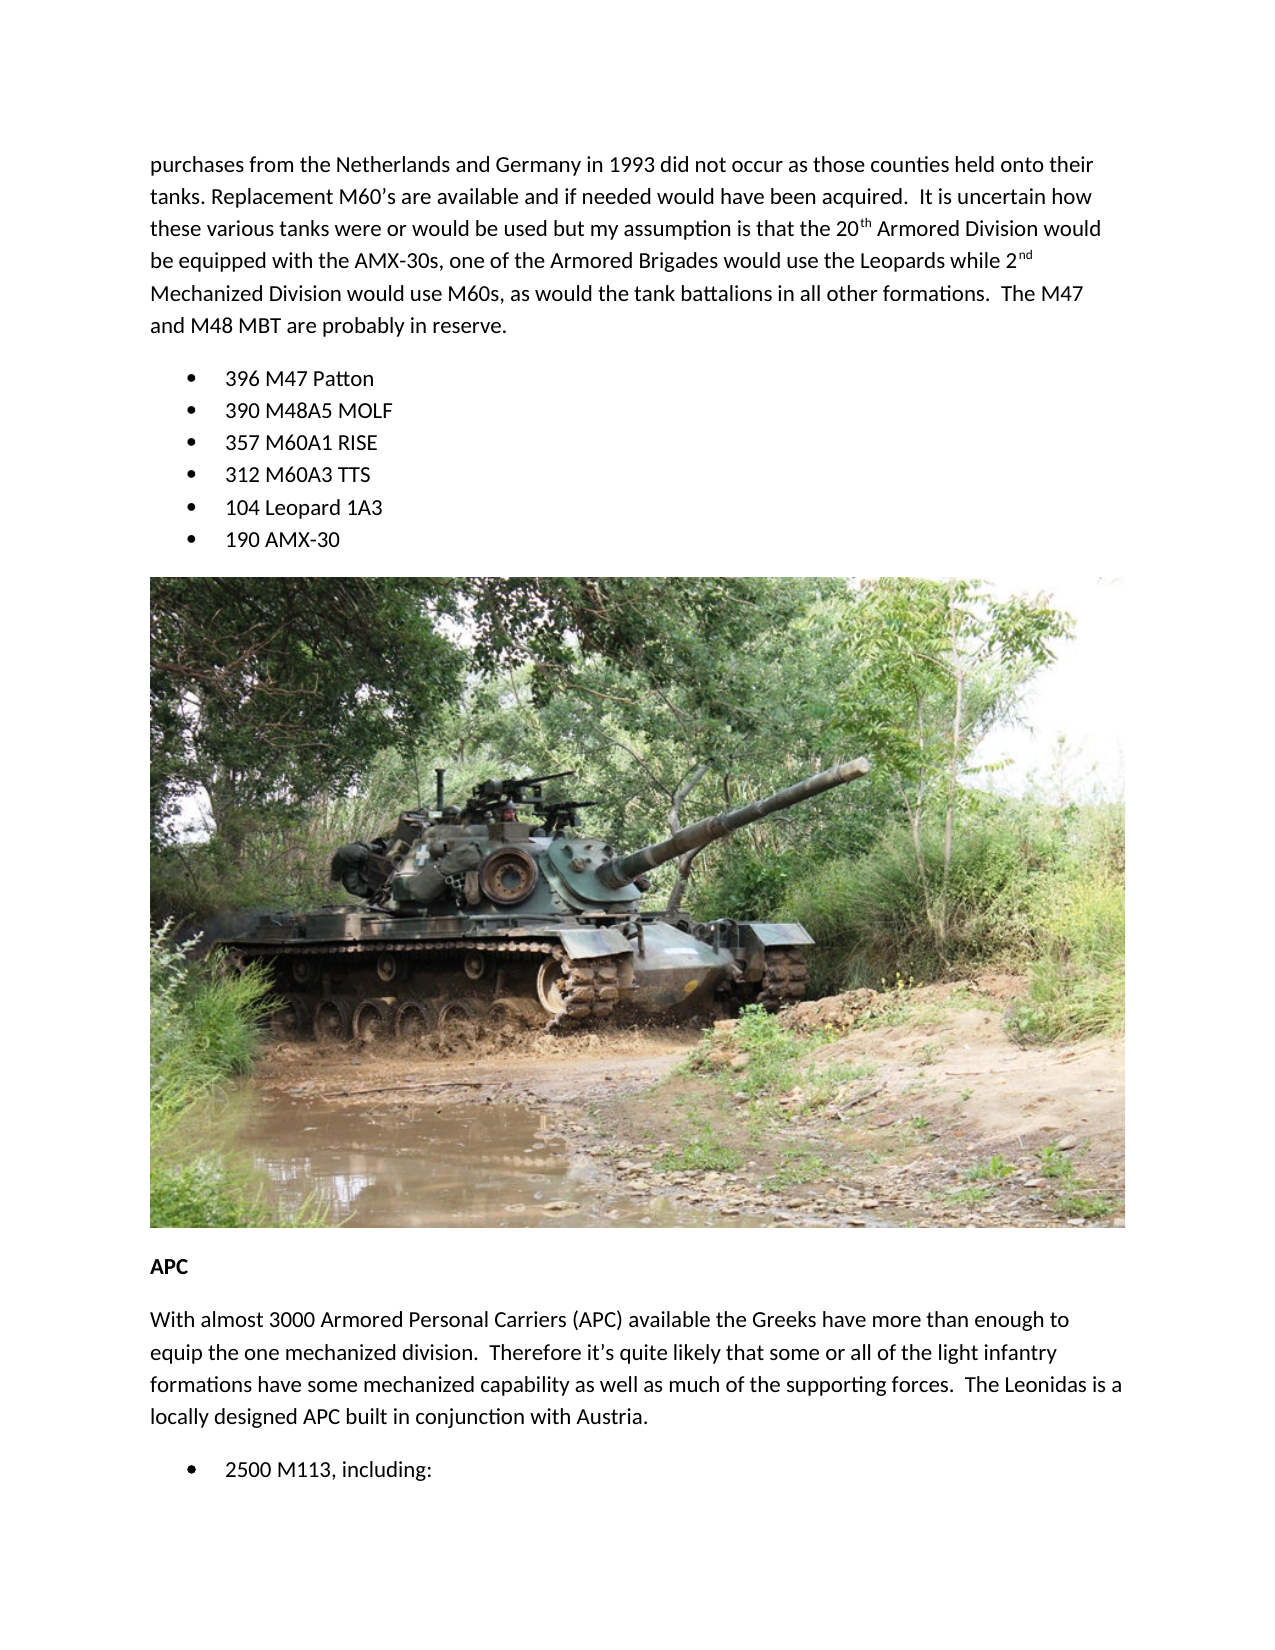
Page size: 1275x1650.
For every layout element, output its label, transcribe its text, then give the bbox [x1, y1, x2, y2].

text With almost 3000 Armored Personal Carriers (APC) available the Greeks have more than enough to equip the one mechanized division. Therefore it’s quite likely that some or all of the light infantry formations have some mechanized capability as well as much of the supporting forces. The Leonidas is a locally designed APC built in conjunction with Austria. [150, 1306, 1125, 1430]
text APC [150, 1252, 1125, 1281]
list 2500 M113, including: [187, 1455, 1125, 1483]
list 396 M47 Patton [187, 364, 1125, 392]
list 390 M48A5 MOLF [187, 396, 1125, 424]
list 312 M60A3 TTS [187, 461, 1125, 488]
list 104 Leopard 1A3 [187, 493, 1125, 521]
list 190 AMX-30 [187, 525, 1125, 553]
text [150, 150, 1125, 339]
picture [150, 577, 1125, 1228]
list 357 M60A1 RISE [187, 428, 1125, 456]
